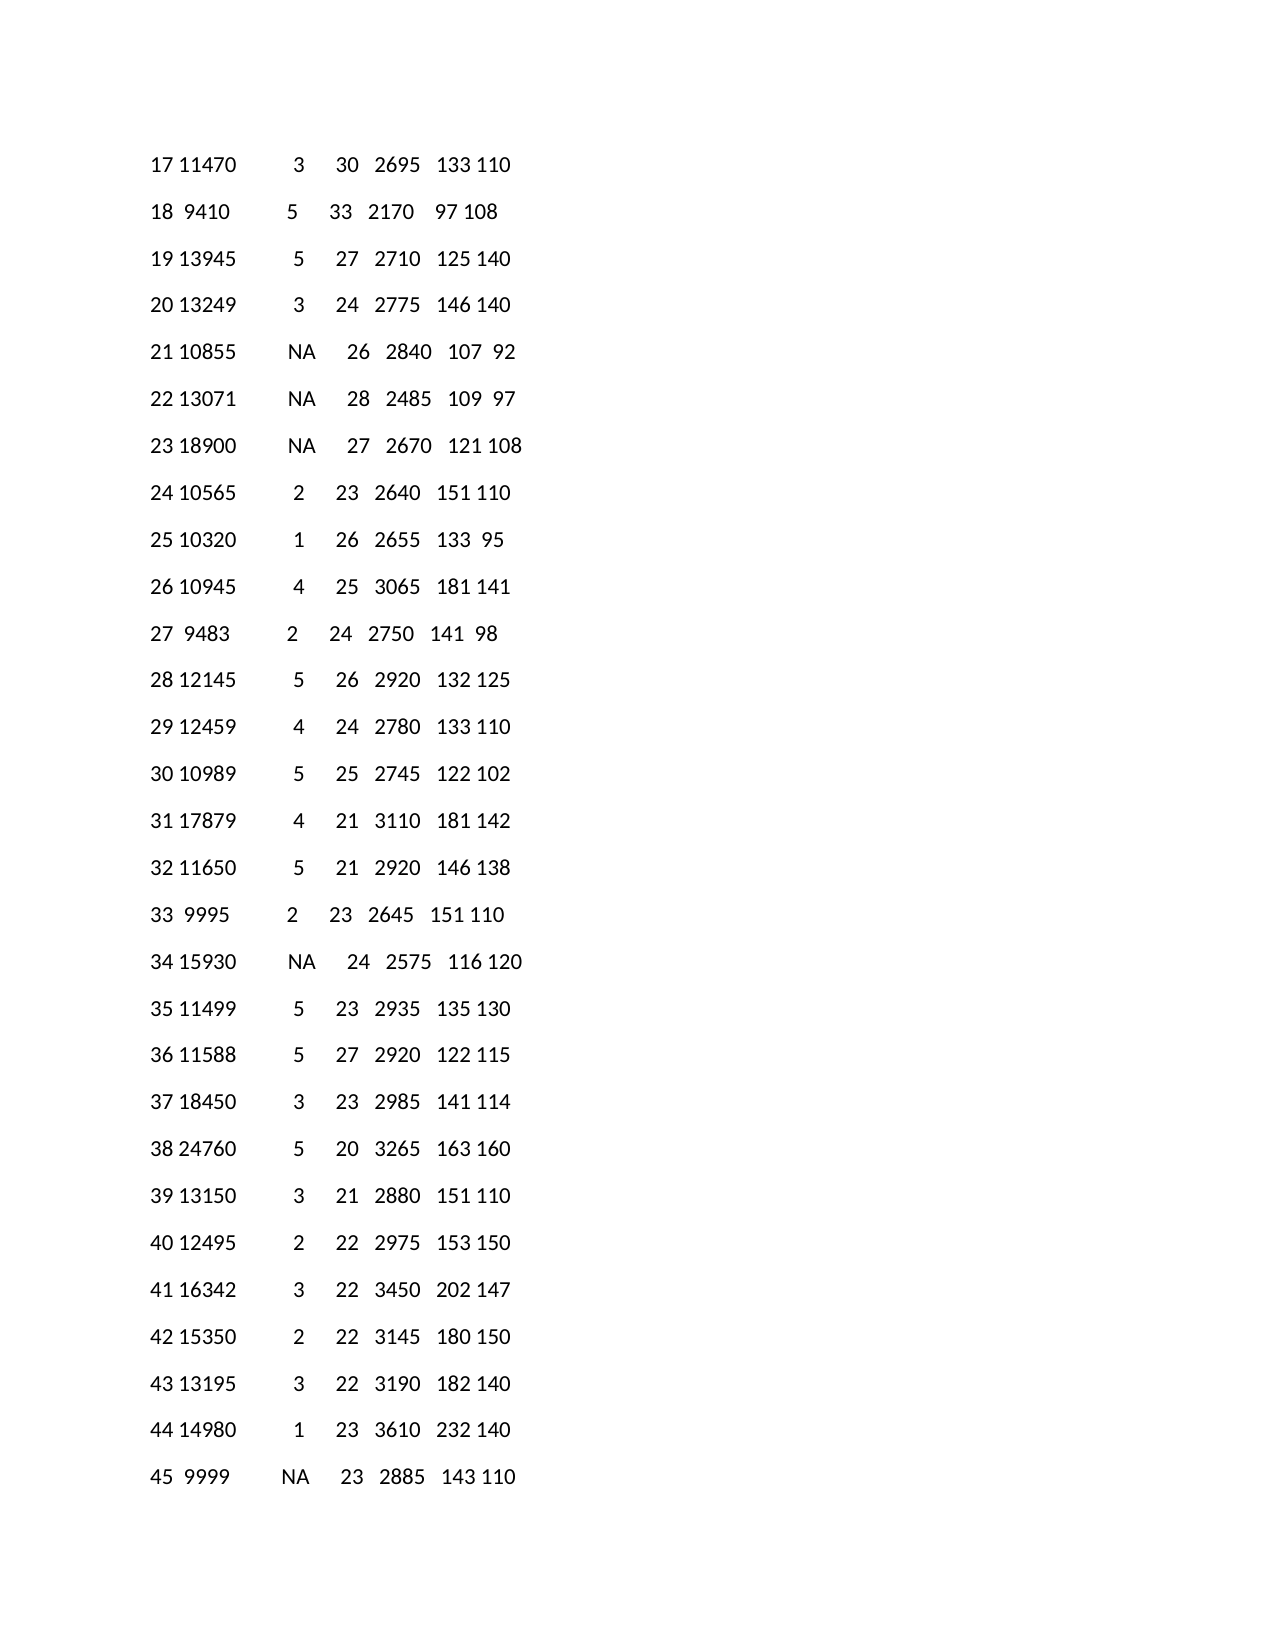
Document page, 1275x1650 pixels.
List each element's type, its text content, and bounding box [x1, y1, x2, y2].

text 22 13071 NA 28 2485 109 97 [150, 384, 1125, 412]
text 33 9995 2 23 2645 151 110 [150, 900, 1125, 928]
text 40 12495 2 22 2975 153 150 [150, 1228, 1125, 1256]
text 17 11470 3 30 2695 133 110 [150, 150, 1125, 178]
text 44 14980 1 23 3610 232 140 [150, 1416, 1125, 1444]
text 32 11650 5 21 2920 146 138 [150, 853, 1125, 881]
text 34 15930 NA 24 2575 116 120 [150, 947, 1125, 975]
text 43 13195 3 22 3190 182 140 [150, 1369, 1125, 1397]
text 21 10855 NA 26 2840 107 92 [150, 337, 1125, 366]
text 36 11588 5 27 2920 122 115 [150, 1041, 1125, 1069]
text 39 13150 3 21 2880 151 110 [150, 1181, 1125, 1209]
text 20 13249 3 24 2775 146 140 [150, 291, 1125, 319]
text 23 18900 NA 27 2670 121 108 [150, 431, 1125, 459]
text 30 10989 5 25 2745 122 102 [150, 759, 1125, 787]
text 26 10945 4 25 3065 181 141 [150, 572, 1125, 600]
text 31 17879 4 21 3110 181 142 [150, 806, 1125, 834]
text 29 12459 4 24 2780 133 110 [150, 712, 1125, 741]
text 24 10565 2 23 2640 151 110 [150, 478, 1125, 506]
text 42 15350 2 22 3145 180 150 [150, 1322, 1125, 1350]
text 28 12145 5 26 2920 132 125 [150, 666, 1125, 694]
text 45 9999 NA 23 2885 143 110 [150, 1462, 1125, 1491]
text 41 16342 3 22 3450 202 147 [150, 1275, 1125, 1303]
text 19 13945 5 27 2710 125 140 [150, 244, 1125, 272]
text 18 9410 5 33 2170 97 108 [150, 197, 1125, 225]
text 35 11499 5 23 2935 135 130 [150, 994, 1125, 1022]
text 27 9483 2 24 2750 141 98 [150, 619, 1125, 647]
text 37 18450 3 23 2985 141 114 [150, 1087, 1125, 1116]
text 25 10320 1 26 2655 133 95 [150, 525, 1125, 553]
text 38 24760 5 20 3265 163 160 [150, 1134, 1125, 1162]
